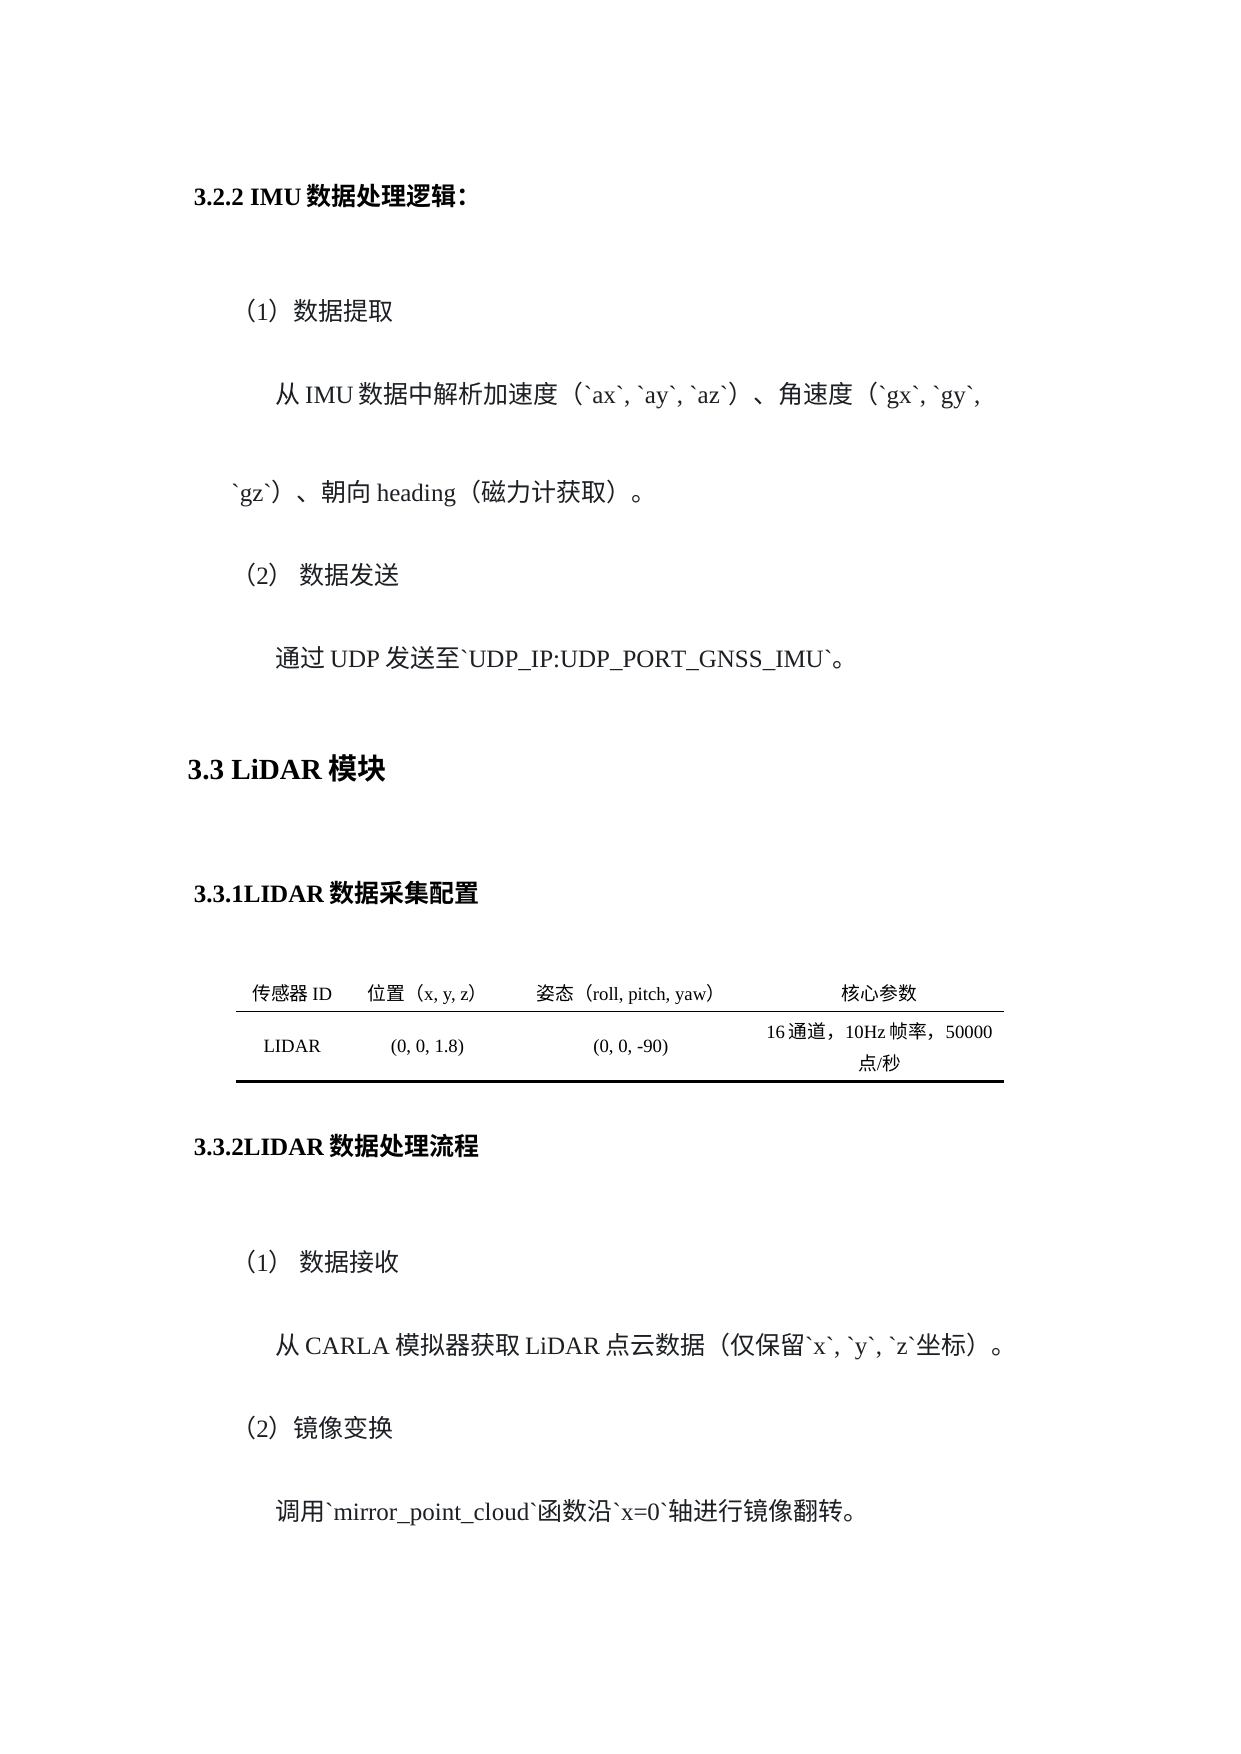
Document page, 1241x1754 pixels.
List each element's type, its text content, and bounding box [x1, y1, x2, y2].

subtitle 3.3 LiDAR模块 [187, 734, 1053, 799]
table_cell LIDAR [236, 1012, 348, 1080]
text （2） 数据发送 [231, 541, 1053, 606]
text 从CARLA模拟器获取LiDAR点云数据（仅保留`x`, `y`, `z`坐标）。 [231, 1311, 1053, 1376]
table_cell (0, 0, -90) [507, 1012, 754, 1080]
text 调用`mirror_point_cloud`函数沿`x=0`轴进行镜像翻转。 [231, 1477, 1053, 1542]
table_cell (0, 0, 1.8) [348, 1012, 507, 1080]
table_header 姿态（roll, pitch, yaw） [507, 975, 754, 1011]
table_header 核心参数 [754, 975, 1004, 1011]
table_cell 16通道，10Hz帧率，50000点/秒 [754, 1012, 1004, 1080]
text （2）镜像变换 [231, 1394, 1053, 1459]
text 从IMU数据中解析加速度（`ax`, `ay`, `az`）、角速度（`gx`, `gy`, `gz`）、朝向heading（磁力计获取）。 [231, 361, 1053, 523]
subtitle 3.2.2 IMU数据处理逻辑： [187, 162, 1053, 227]
table_header 位置（x, y, z） [348, 975, 507, 1011]
table_header 传感器ID [236, 975, 348, 1011]
subtitle 3.3.2LIDAR数据处理流程 [187, 1112, 1053, 1177]
text （1） 数据接收 [231, 1228, 1053, 1293]
text （1）数据提取 [231, 277, 1053, 342]
text 通过UDP发送至`UDP_IP:UDP_PORT_GNSS_IMU`。 [231, 624, 1053, 689]
subtitle 3.3.1LIDAR数据采集配置 [187, 859, 1053, 924]
